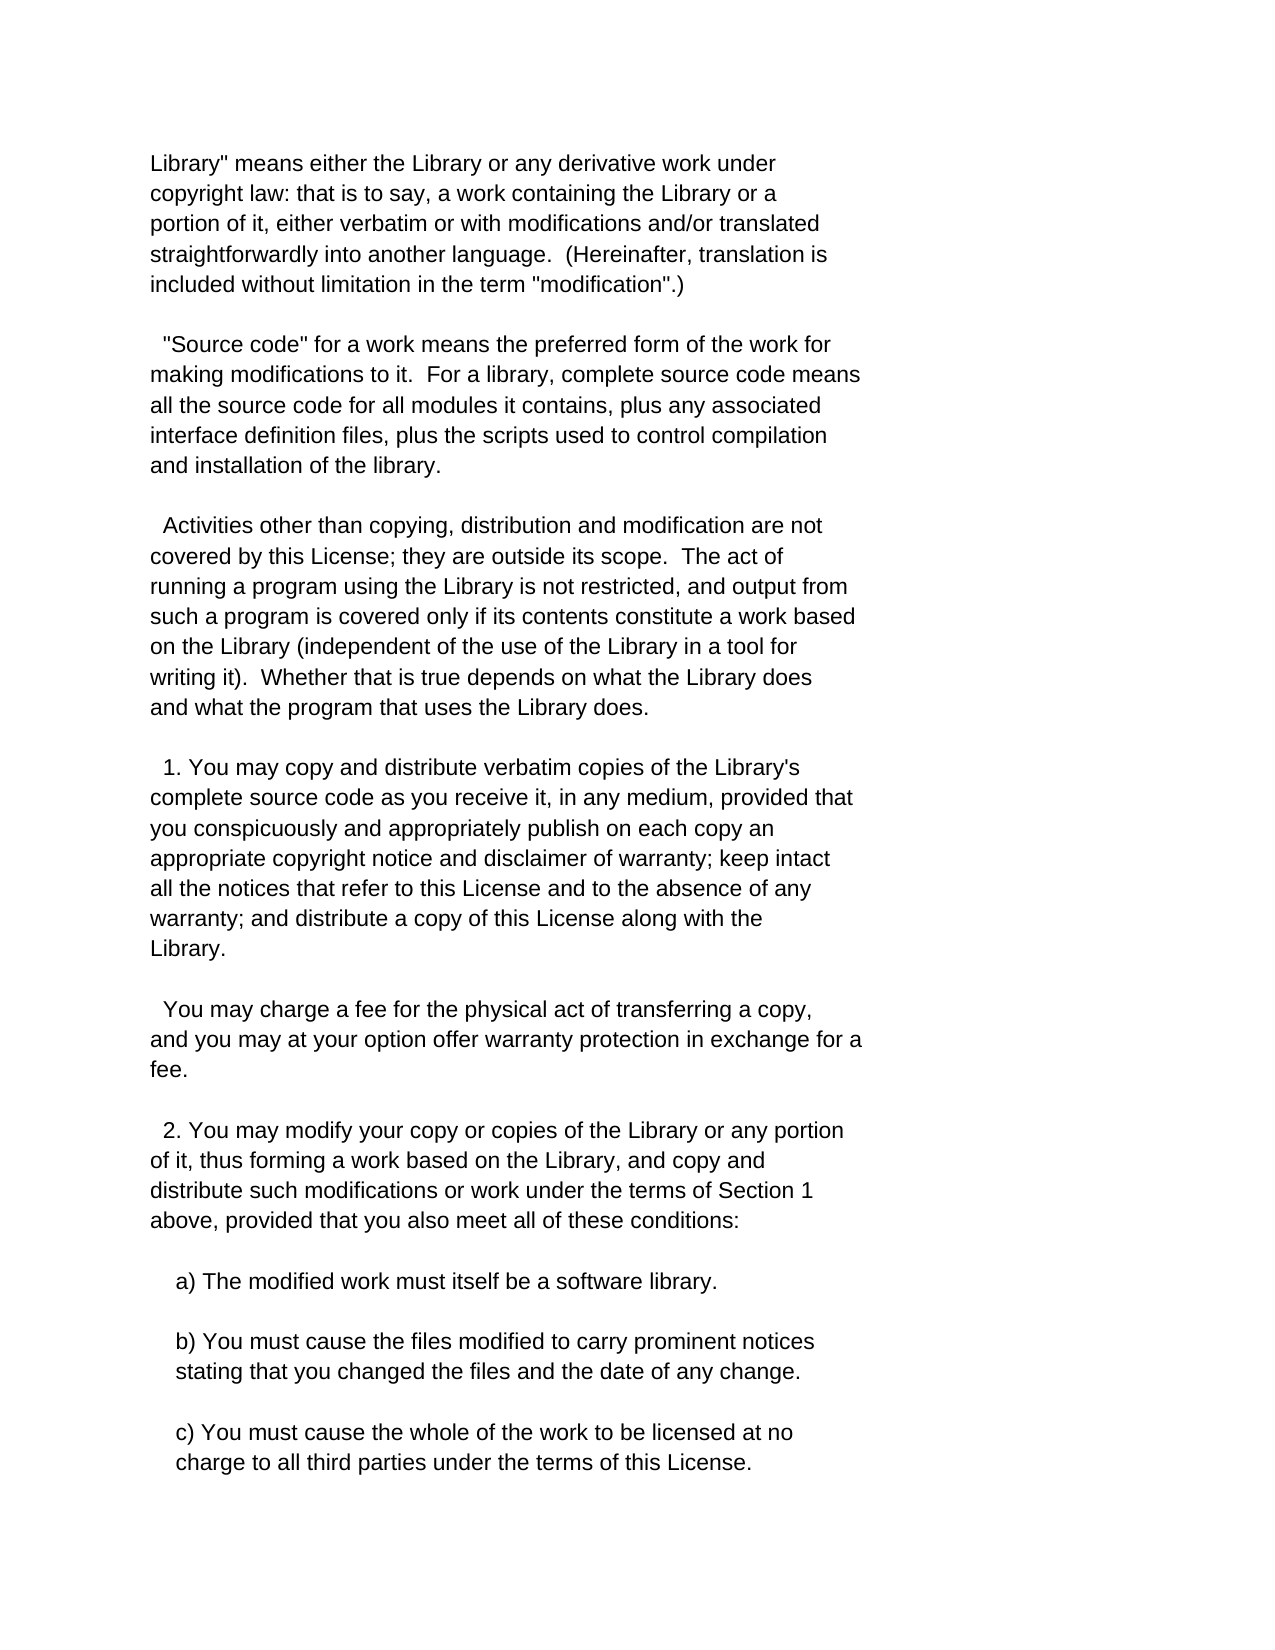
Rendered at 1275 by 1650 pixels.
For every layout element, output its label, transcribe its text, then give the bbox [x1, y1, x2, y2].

text Activities other than copying, distribution and modification are not [150, 512, 1125, 539]
text distribute such modifications or work under the terms of Section 1 [150, 1177, 1125, 1203]
text Library" means either the Library or any derivative work under [150, 150, 1125, 176]
text appropriate copyright notice and disclaimer of warranty; keep intact [150, 845, 1125, 871]
text all the source code for all modules it contains, plus any associated [150, 392, 1125, 418]
text and what the program that uses the Library does. [150, 694, 1125, 720]
text Library. [150, 935, 1125, 962]
text copyright law: that is to say, a work containing the Library or a [150, 180, 1125, 207]
text a) The modified work must itself be a software library. [150, 1268, 1125, 1294]
text You may charge a fee for the physical act of transferring a copy, [150, 996, 1125, 1022]
text and you may at your option offer warranty protection in exchange for a [150, 1026, 1125, 1052]
text writing it). Whether that is true depends on what the Library does [150, 663, 1125, 690]
text straightforwardly into another language. (Hereinafter, translation is [150, 241, 1125, 267]
text portion of it, either verbatim or with modifications and/or translated [150, 210, 1125, 237]
text interface definition files, plus the scripts used to control compilation [150, 422, 1125, 448]
text complete source code as you receive it, in any medium, provided that [150, 784, 1125, 811]
text on the Library (independent of the use of the Library in a tool for [150, 633, 1125, 660]
text warranty; and distribute a copy of this License along with the [150, 905, 1125, 932]
text covered by this License; they are outside its scope. The act of [150, 543, 1125, 569]
text above, provided that you also meet all of these conditions: [150, 1207, 1125, 1234]
text making modifications to it. For a library, complete source code means [150, 361, 1125, 388]
text included without limitation in the term "modification".) [150, 271, 1125, 297]
text fee. [150, 1056, 1125, 1083]
text stating that you changed the files and the date of any change. [150, 1358, 1125, 1385]
text 2. You may modify your copy or copies of the Library or any portion [150, 1117, 1125, 1143]
text b) You must cause the files modified to carry prominent notices [150, 1328, 1125, 1354]
text charge to all third parties under the terms of this License. [150, 1449, 1125, 1475]
text of it, thus forming a work based on the Library, and copy and [150, 1147, 1125, 1173]
text such a program is covered only if its contents constitute a work based [150, 603, 1125, 629]
text c) You must cause the whole of the work to be licensed at no [150, 1419, 1125, 1445]
text and installation of the library. [150, 452, 1125, 478]
text "Source code" for a work means the preferred form of the work for [150, 331, 1125, 358]
text all the notices that refer to this License and to the absence of any [150, 875, 1125, 901]
text running a program using the Library is not restricted, and output from [150, 573, 1125, 599]
text 1. You may copy and distribute verbatim copies of the Library's [150, 754, 1125, 781]
text you conspicuously and appropriately publish on each copy an [150, 814, 1125, 841]
